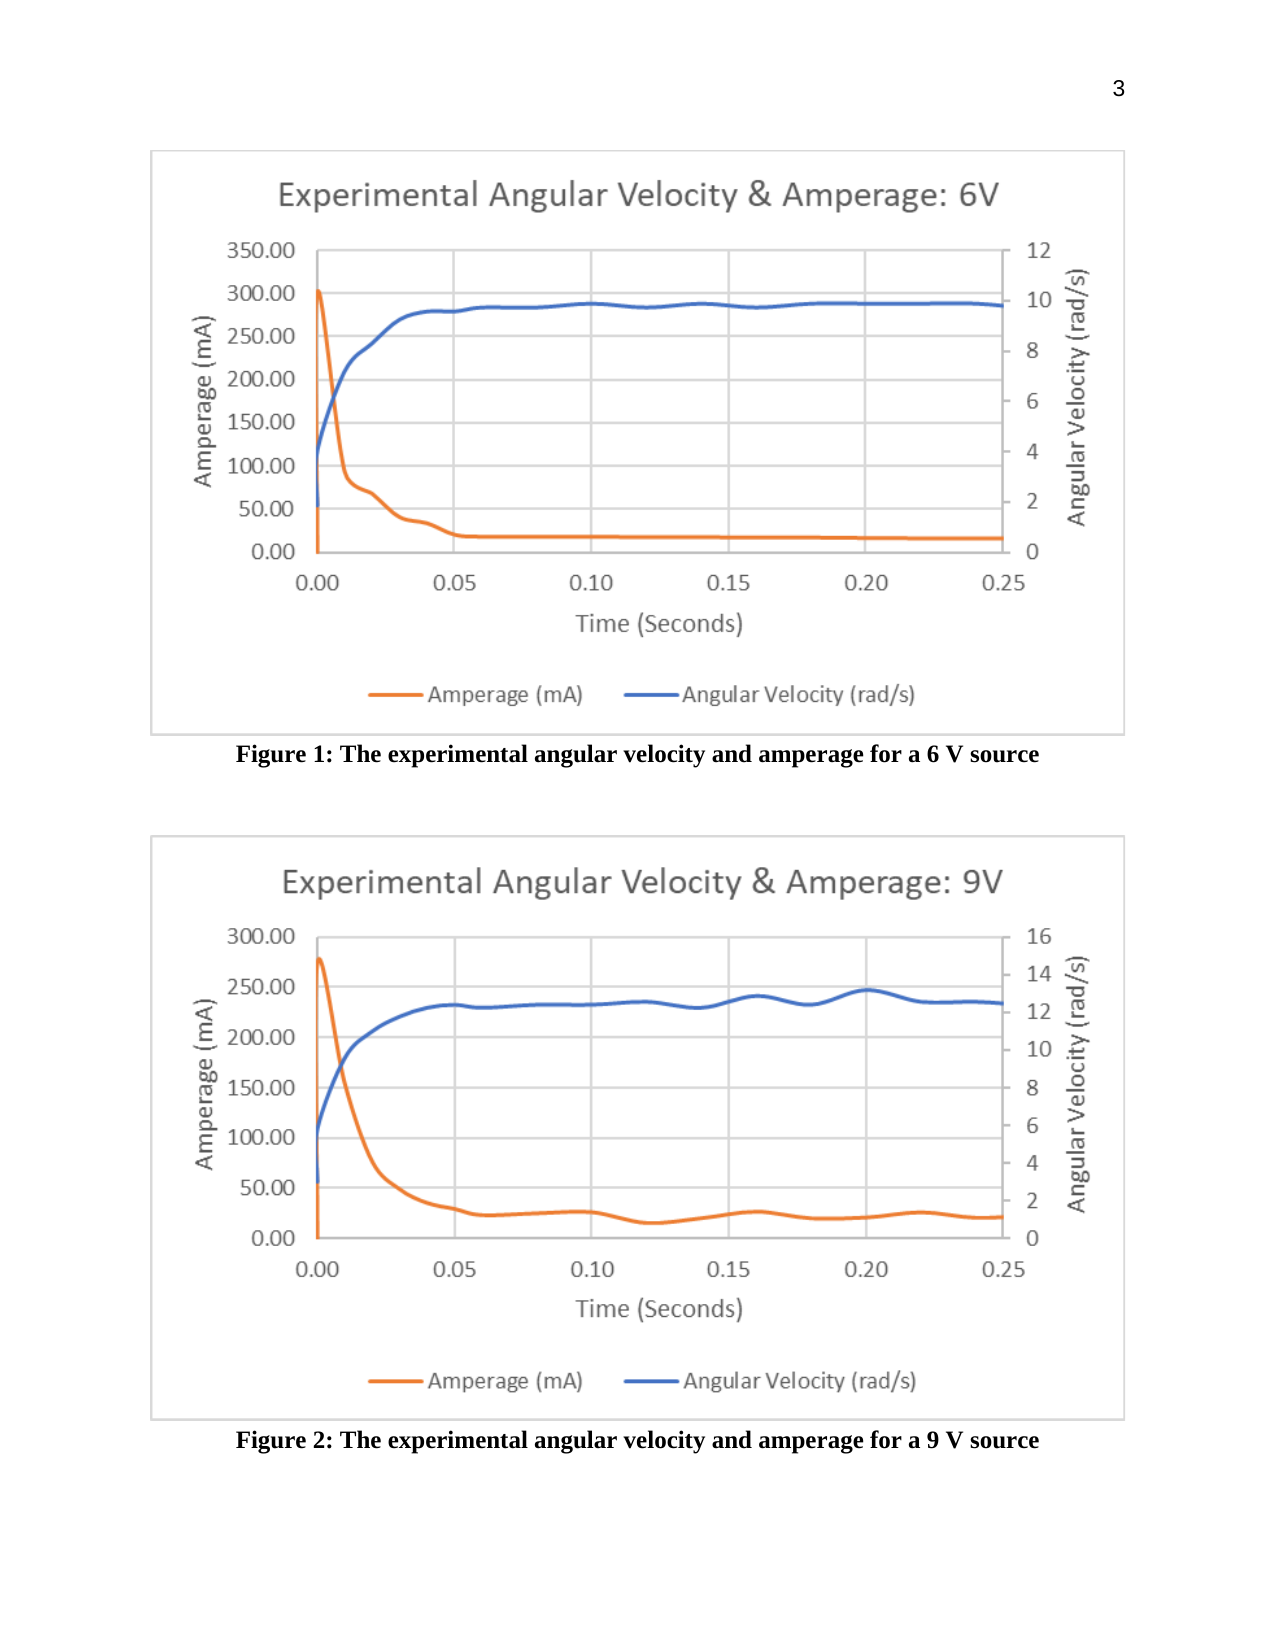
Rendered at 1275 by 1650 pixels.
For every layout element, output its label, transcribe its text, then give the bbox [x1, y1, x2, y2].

text Figure 2: The experimental angular velocity and amperage for a 9 V source [150, 1425, 1125, 1453]
text Figure 1: The experimental angular velocity and amperage for a 6 V source [150, 739, 1125, 768]
picture [150, 150, 1125, 736]
picture [150, 835, 1125, 1421]
